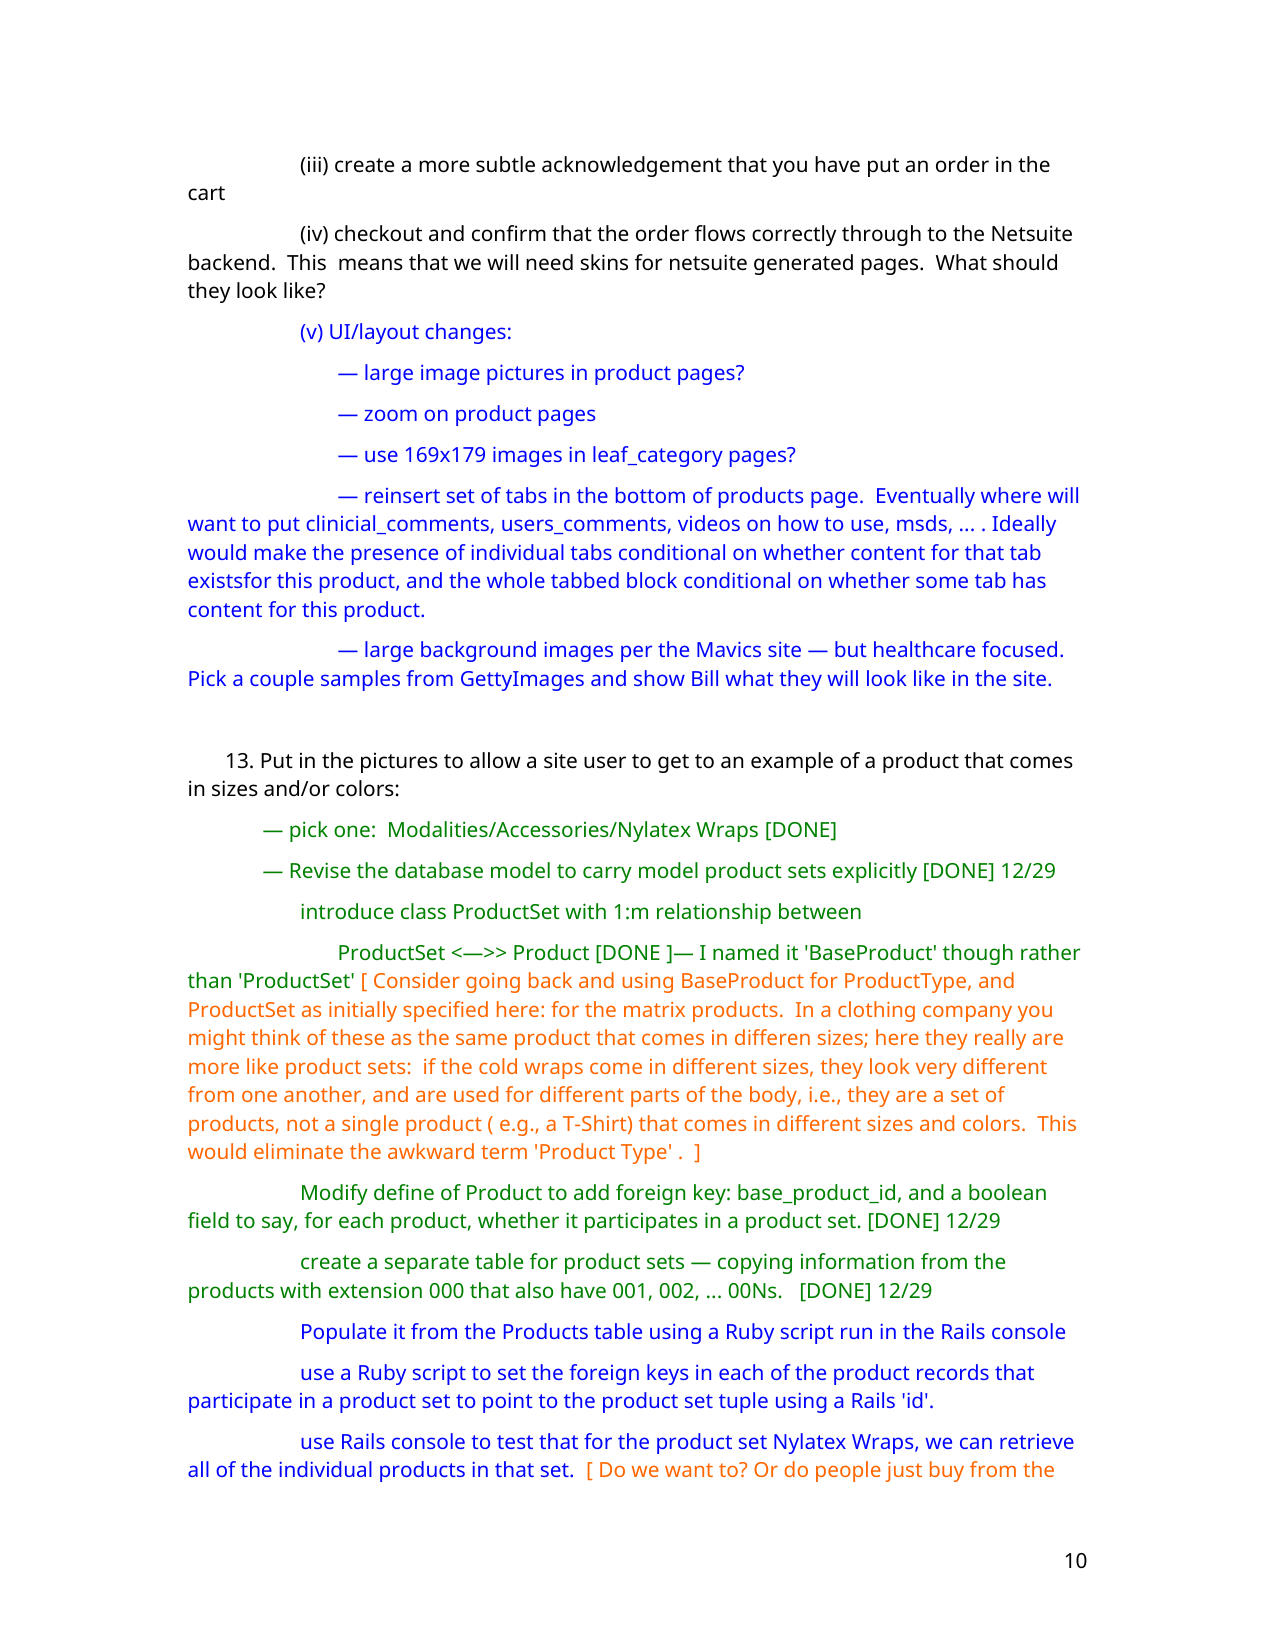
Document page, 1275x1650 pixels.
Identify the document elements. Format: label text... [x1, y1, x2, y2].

text create a separate table for product sets — copying information from the products with extension 000 that also have 001, 002, ... 00Ns. [DONE] 12/29 [187, 1247, 1087, 1304]
text — Revise the database model to carry model product sets explicitly [DONE] 12/29 [187, 856, 1087, 885]
text (iv) checkout and confirm that the order flows correctly through to the Netsuite backend. This means that we will need skins for netsuite generated pages. What should they look like? [187, 219, 1087, 305]
text introduce class ProductSet with 1:m relationship between [187, 897, 1087, 926]
text Modify define of Product to add foreign key: base_product_id, and a boolean field to say, for each product, whether it participates in a product set. [DONE] 12/29 [187, 1178, 1087, 1235]
text — use 169x179 images in leaf_category pages? [187, 440, 1087, 468]
text — pick one: Modalities/Accessories/Nylatex Wraps [DONE] [187, 815, 1087, 844]
text (v) UI/layout changes: [187, 317, 1087, 346]
text — zoom on product pages [187, 399, 1087, 427]
text ProductSet <—>> Product [DONE ]— I named it 'BaseProduct' though rather than 'ProductSet' [ Consider going back and using BaseProduct for ProductType, and ProductSet as initially specified here: for the matrix products. In a clothing company you might think of these as the same product that comes in differen sizes; here they really are more like product sets: if the cold wraps come in different sizes, they look very different from one another, and are used for different parts of the body, i.e., they are a set of products, not a single product ( e.g., a T-Shirt) that comes in different sizes and colors. This would eliminate the awkward term 'Product Type' . ] [187, 938, 1087, 1166]
text 13. Put in the pictures to allow a site user to get to an example of a product that comes in sizes and/or colors: [187, 746, 1087, 803]
text use a Ruby script to set the foreign keys in each of the product records that participate in a product set to point to the product set tuple using a Rails 'id'. [187, 1358, 1087, 1415]
text (iii) create a more subtle acknowledgement that you have put an order in the cart [187, 150, 1087, 207]
text Populate it from the Products table using a Ruby script run in the Rails console [187, 1317, 1087, 1345]
text — large image pictures in product pages? [187, 358, 1087, 387]
text — reinsert set of tabs in the bottom of products page. Eventually where will want to put clinicial_comments, users_comments, videos on how to use, msds, ... . Ideally would make the presence of individual tabs conditional on whether content for that tab existsfor this product, and the whole tabbed block conditional on whether some tab has content for this product. [187, 481, 1087, 623]
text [187, 1427, 1087, 1484]
text — large background images per the Mavics site — but healthcare focused. Pick a couple samples from GettyImages and show Bill what they will look like in the site. [187, 636, 1087, 692]
